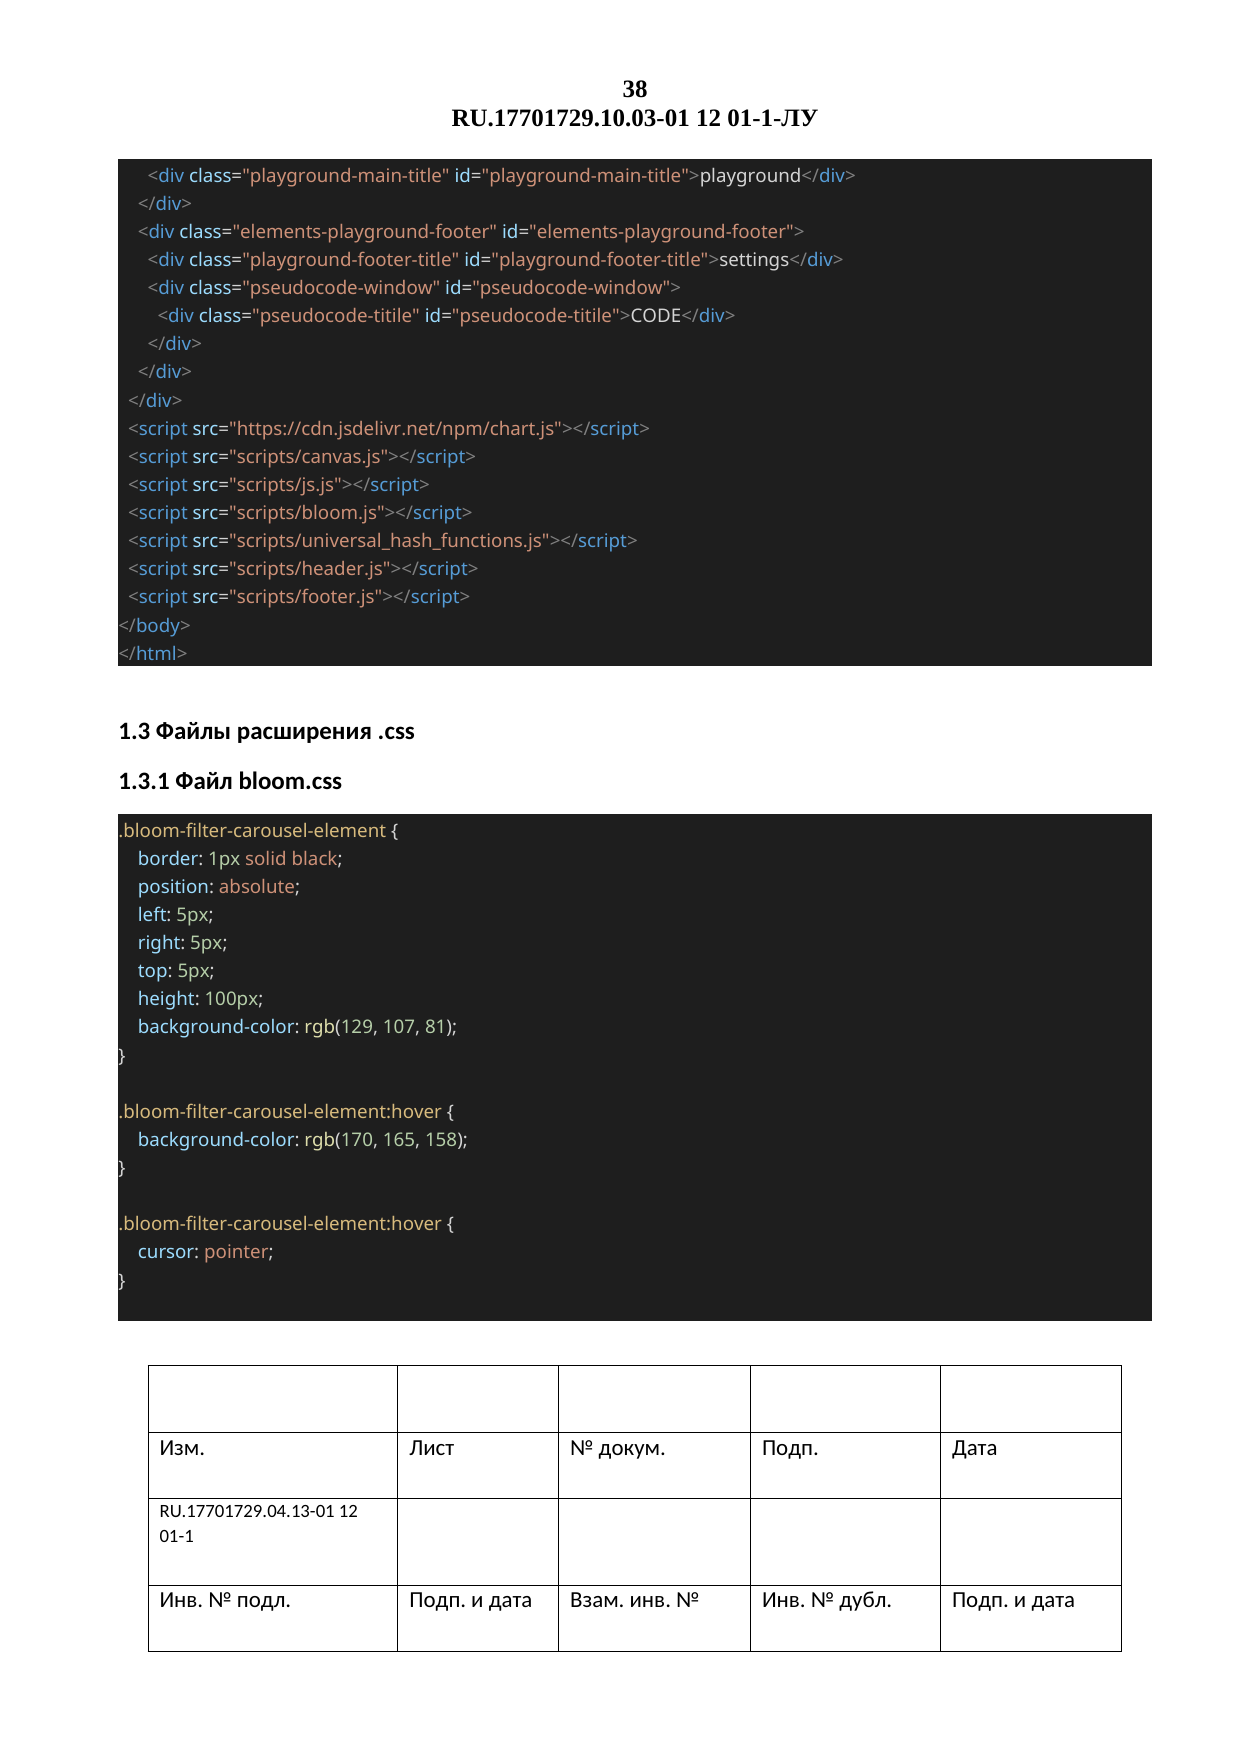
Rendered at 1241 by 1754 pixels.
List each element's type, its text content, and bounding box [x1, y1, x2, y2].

text height: 100px; [118, 983, 1152, 1011]
text </div> [118, 328, 1152, 356]
text <script src="scripts/canvas.js"></script> [118, 441, 1152, 469]
text </body> [118, 609, 1152, 637]
text left: 5px; [118, 899, 1152, 927]
text <script src="scripts/footer.js"></script> [118, 581, 1152, 609]
text .bloom-filter-carousel-element:hover { [118, 1208, 1152, 1236]
text right: 5px; [118, 927, 1152, 955]
text <script src="https://cdn.jsdelivr.net/npm/chart.js"></script> [118, 412, 1152, 441]
text <div class="pseudocode-titile" id="pseudocode-titile">CODE</div> [118, 300, 1152, 328]
text <div class="pseudocode-window" id="pseudocode-window"> [118, 272, 1152, 300]
text } [118, 1152, 1152, 1180]
text </html> [118, 637, 1152, 666]
text } [118, 1039, 1152, 1067]
text <script src="scripts/bloom.js"></script> [118, 497, 1152, 525]
text 1.3 Файлы расширения .css [118, 715, 1152, 746]
text border: 1px solid black; [118, 842, 1152, 871]
text .bloom-filter-carousel-element:hover { [118, 1096, 1152, 1124]
text 1.3.1 Файл bloom.css [118, 765, 1152, 795]
text } [118, 1264, 1152, 1292]
text </div> [118, 384, 1152, 412]
text <script src="scripts/universal_hash_functions.js"></script> [118, 525, 1152, 553]
text <script src="scripts/js.js"></script> [118, 469, 1152, 497]
text position: absolute; [118, 871, 1152, 899]
text top: 5px; [118, 955, 1152, 983]
text .bloom-filter-carousel-element { [118, 814, 1152, 842]
text background-color: rgb(170, 165, 158); [118, 1124, 1152, 1152]
text cursor: pointer; [118, 1236, 1152, 1264]
text </div> [118, 356, 1152, 384]
text <script src="scripts/header.js"></script> [118, 553, 1152, 581]
text <div class="elements-playground-footer" id="elements-playground-footer"> [118, 216, 1152, 244]
text <div class="playground-main-title" id="playground-main-title">playground</div> [118, 159, 1152, 187]
text background-color: rgb(129, 107, 81); [118, 1011, 1152, 1039]
text </div> [118, 187, 1152, 216]
text <div class="playground-footer-title" id="playground-footer-title">settings</div> [118, 244, 1152, 272]
